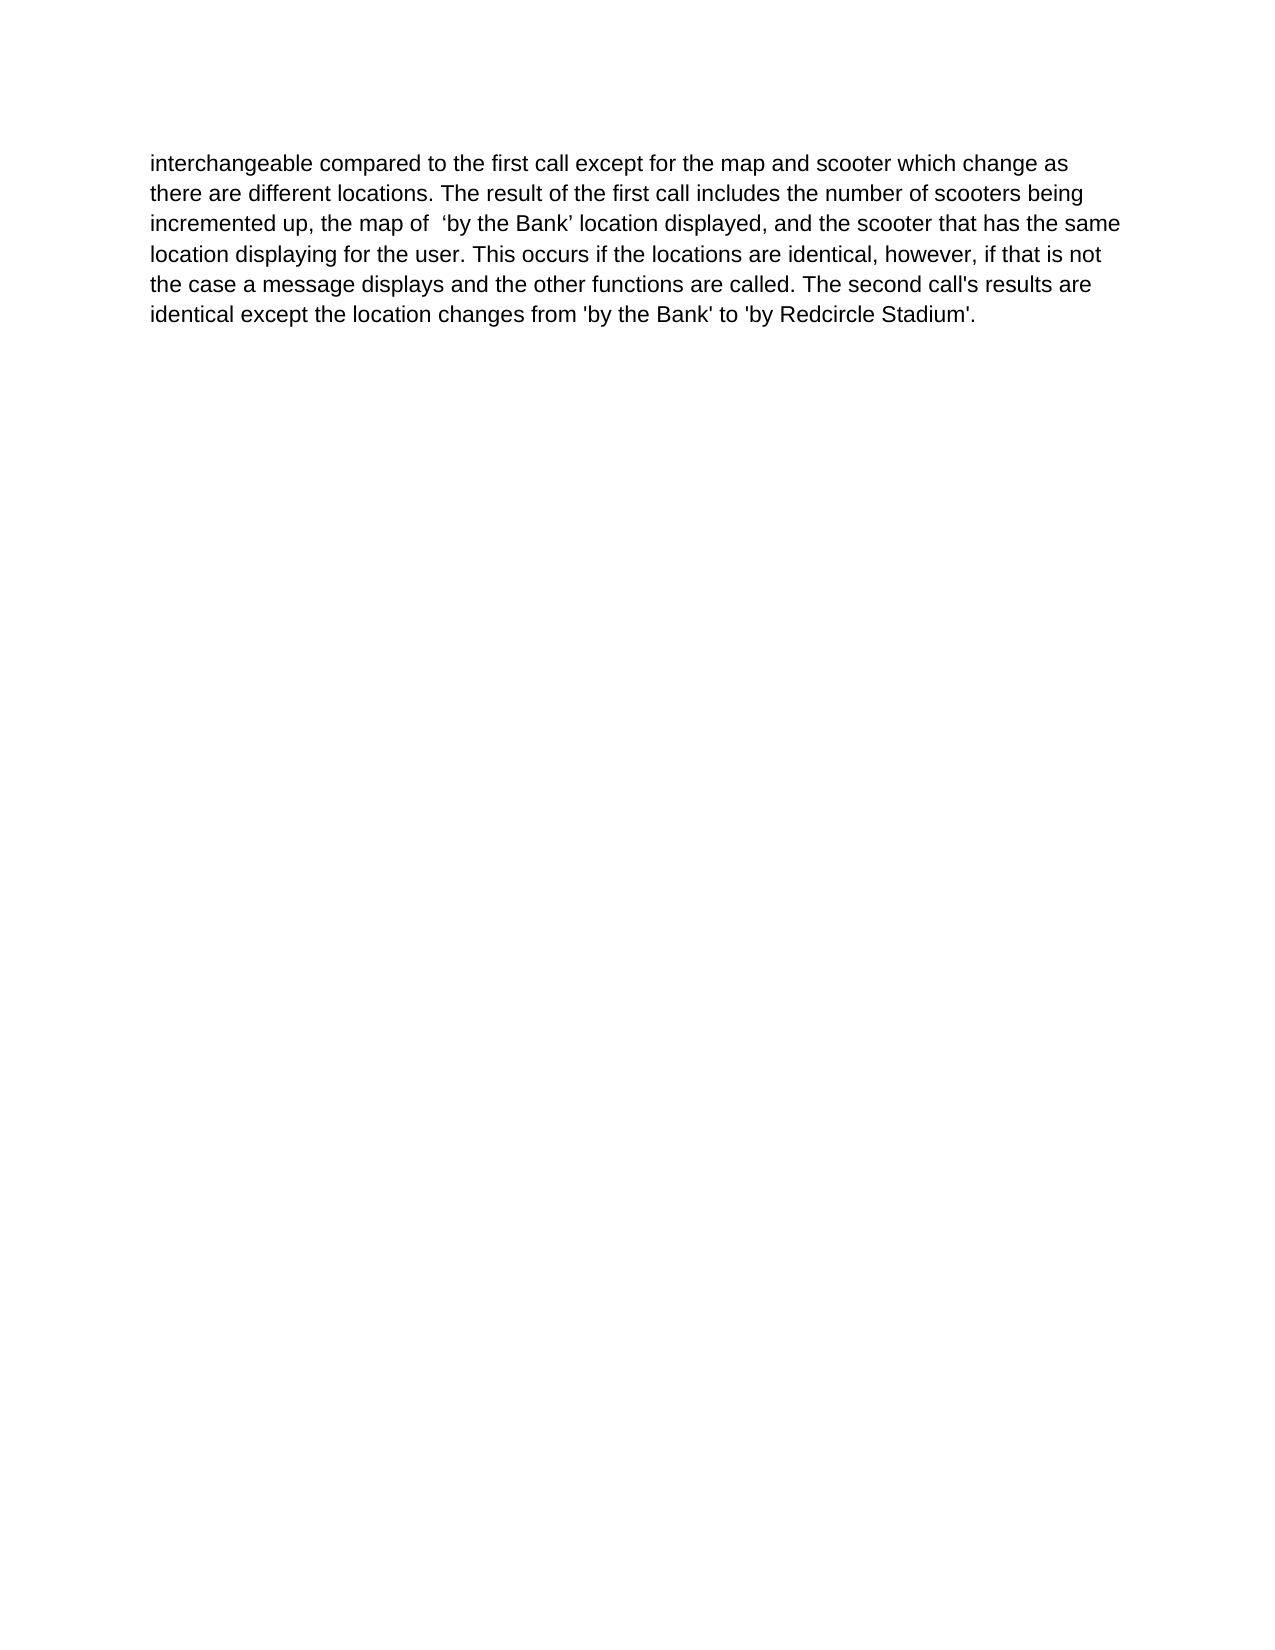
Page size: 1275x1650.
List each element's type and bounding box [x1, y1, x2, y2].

text [150, 150, 1125, 327]
